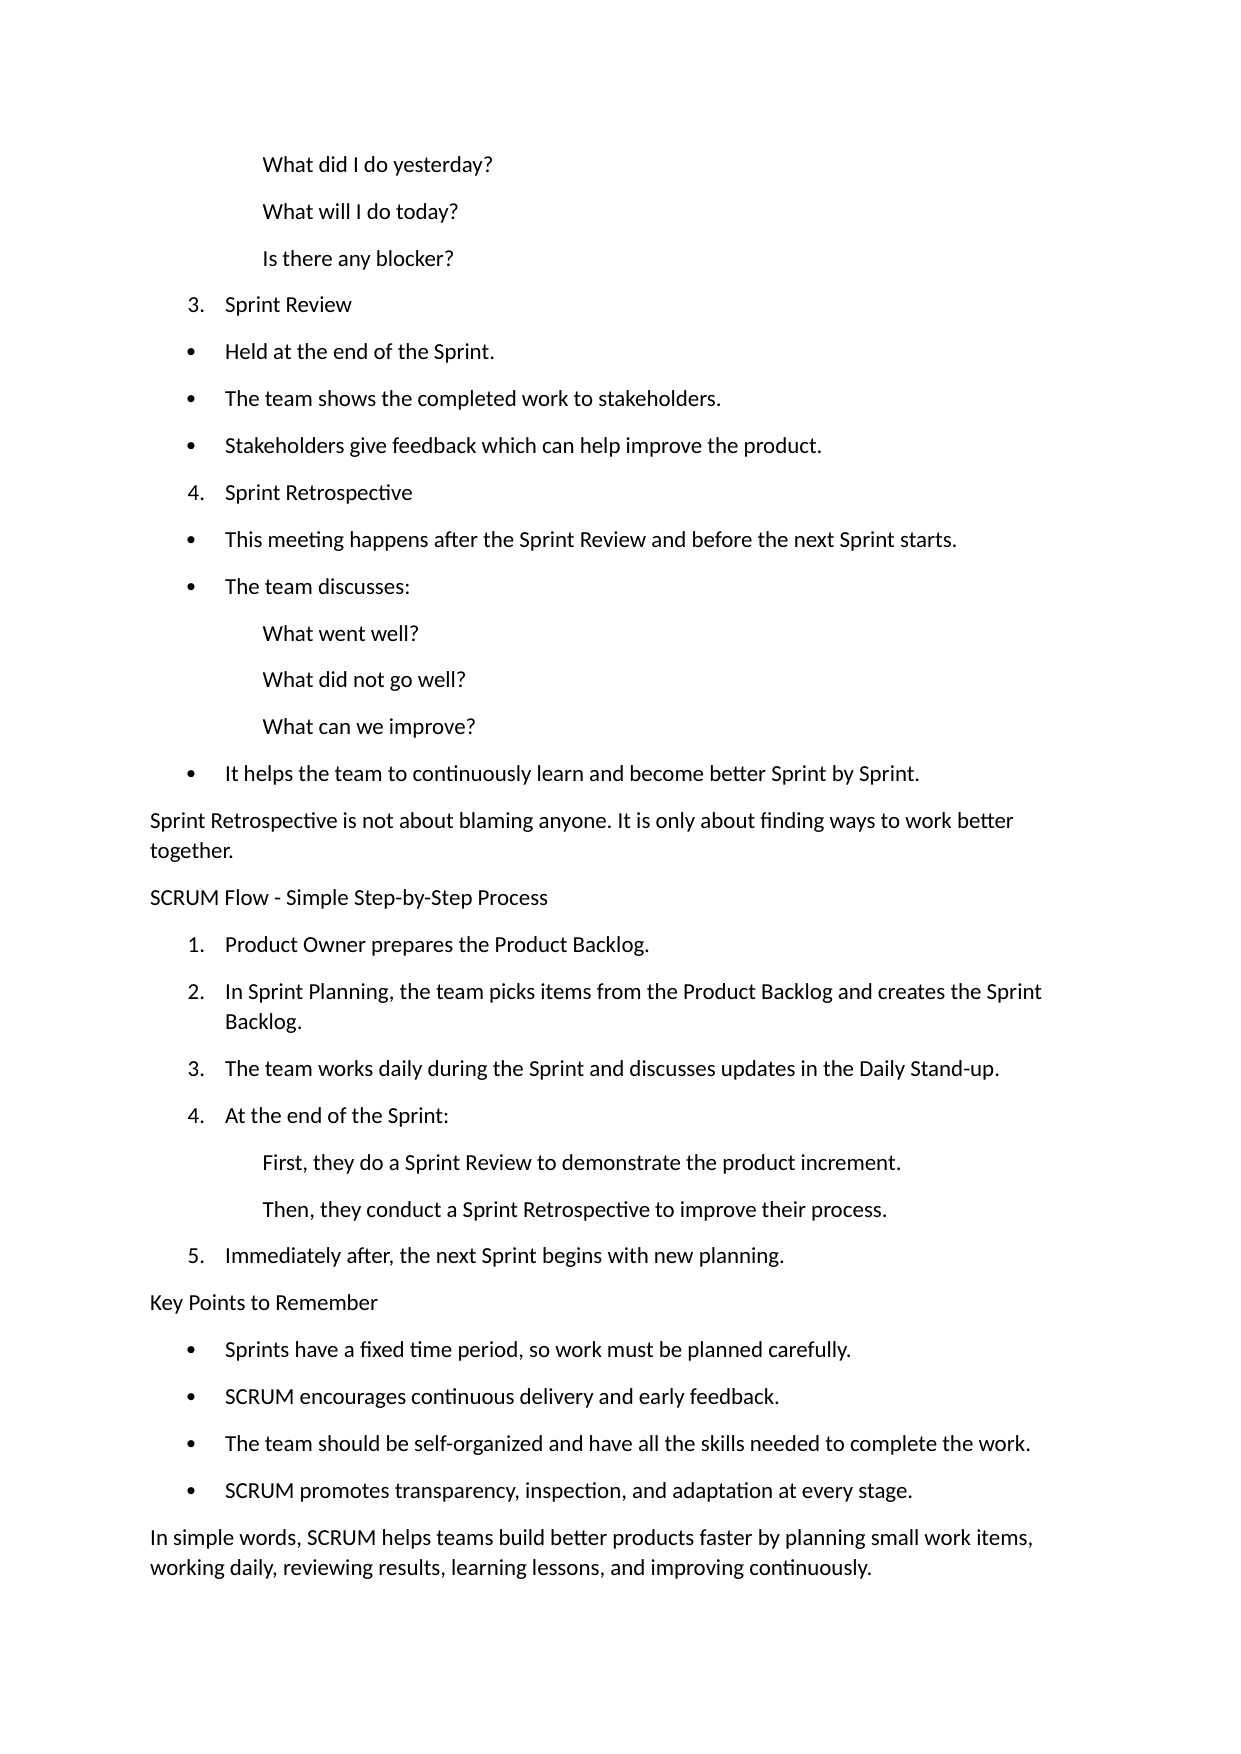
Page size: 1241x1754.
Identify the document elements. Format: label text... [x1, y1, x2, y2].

text What will I do today? [262, 197, 1090, 225]
list In Sprint Planning, the team picks items from the Product Backlog and creates the Sprint Backlog. [187, 977, 1090, 1035]
list The team discusses: [187, 572, 1090, 600]
text What did I do yesterday? [262, 150, 1090, 178]
list This meeting happens after the Sprint Review and before the next Sprint starts. [187, 525, 1090, 553]
text What did not go well? [262, 666, 1090, 694]
list Held at the end of the Sprint. [187, 337, 1090, 366]
text What went well? [262, 619, 1090, 647]
list Immediately after, the next Sprint begins with new planning. [187, 1242, 1090, 1270]
text Sprint Retrospective is not about blaming anyone. It is only about finding ways to work better together. [150, 806, 1090, 864]
list It helps the team to continuously learn and become better Sprint by Sprint. [187, 759, 1090, 787]
text Key Points to Remember [150, 1288, 1090, 1317]
text First, they do a Sprint Review to demonstrate the product increment. [262, 1148, 1090, 1176]
text What can we improve? [262, 712, 1090, 741]
list The team shows the completed work to stakeholders. [187, 384, 1090, 412]
text In simple words, SCRUM helps teams build better products faster by planning small work items, working daily, reviewing results, learning lessons, and improving continuously. [150, 1523, 1090, 1581]
list Sprints have a fixed time period, so work must be planned carefully. [187, 1335, 1090, 1363]
text Is there any blocker? [262, 244, 1090, 272]
list At the end of the Sprint: [187, 1101, 1090, 1129]
list The team should be self-organized and have all the skills needed to complete the work. [187, 1429, 1090, 1457]
list Sprint Retrospective [187, 478, 1090, 506]
list SCRUM promotes transparency, inspection, and adaptation at every stage. [187, 1476, 1090, 1504]
list SCRUM encourages continuous delivery and early feedback. [187, 1382, 1090, 1410]
text Then, they conduct a Sprint Retrospective to improve their process. [187, 1195, 1090, 1223]
list The team works daily during the Sprint and discusses updates in the Daily Stand-up. [187, 1054, 1090, 1082]
text SCRUM Flow - Simple Step-by-Step Process [150, 883, 1090, 911]
list Product Owner prepares the Product Backlog. [187, 930, 1090, 958]
list Stakeholders give feedback which can help improve the product. [187, 431, 1090, 459]
list Sprint Review [187, 291, 1090, 319]
